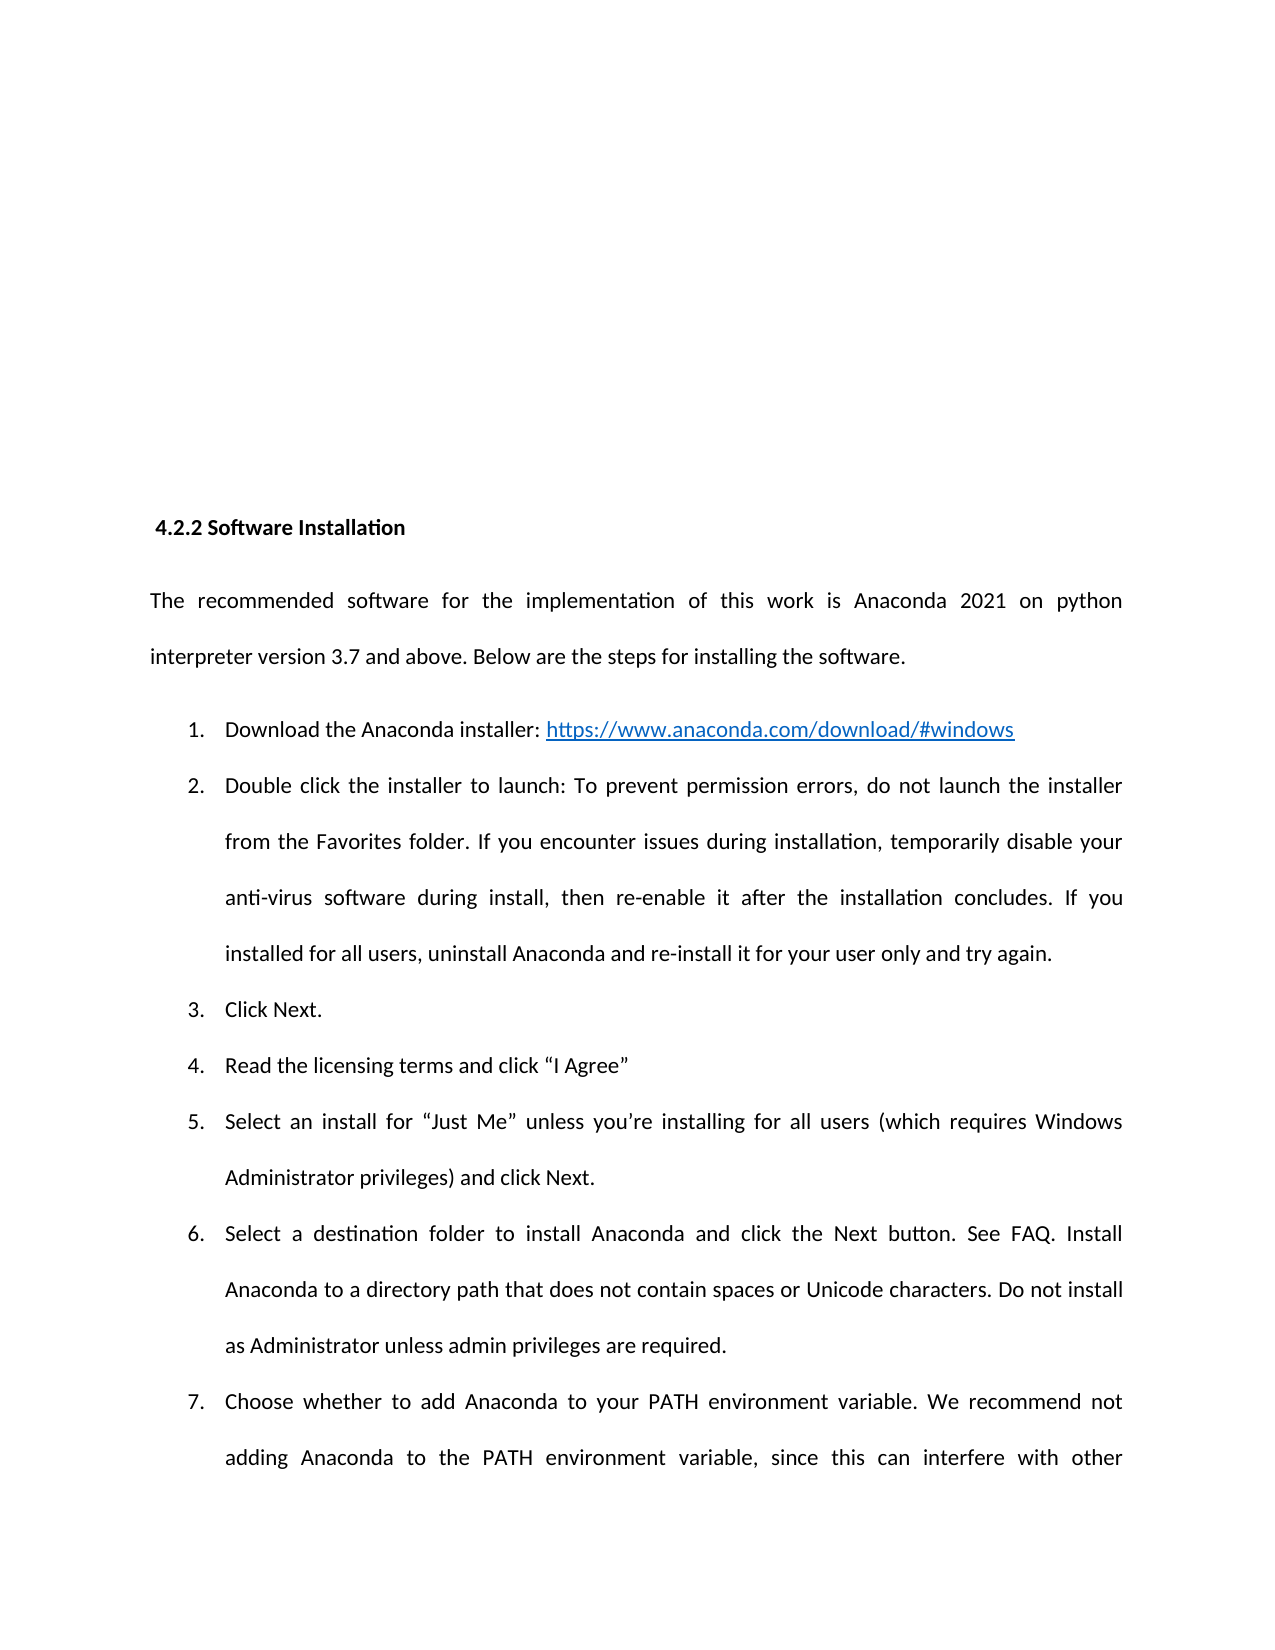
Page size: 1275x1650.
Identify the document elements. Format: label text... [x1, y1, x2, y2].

list Read the licensing terms and click “I Agree” [187, 1051, 1125, 1079]
list Click Next. [187, 995, 1125, 1023]
text The recommended software for the implementation of this work is Anaconda 2021 on python interpreter version 3.7 and above. Below are the steps for installing the software. [150, 586, 1125, 670]
list Double click the installer to launch: To prevent permission errors, do not launch the installer from the Favorites folder. If you encounter issues during installation, temporarily disable your anti-virus software during install, then re-enable it after the installation concludes. If you installed for all users, uninstall Anaconda and re-install it for your user only and try again. [187, 771, 1125, 967]
list Download the Anaconda installer: https://www.anaconda.com/download/#windows [187, 715, 1125, 743]
text 4.2.2 Software Installation [150, 513, 1125, 542]
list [187, 1387, 1125, 1472]
list Select an install for “Just Me” unless you’re installing for all users (which requires Windows Administrator privileges) and click Next. [187, 1107, 1125, 1191]
list Select a destination folder to install Anaconda and click the Next button. See FAQ. Install Anaconda to a directory path that does not contain spaces or Unicode characters. Do not install as Administrator unless admin privileges are required. [187, 1219, 1125, 1359]
